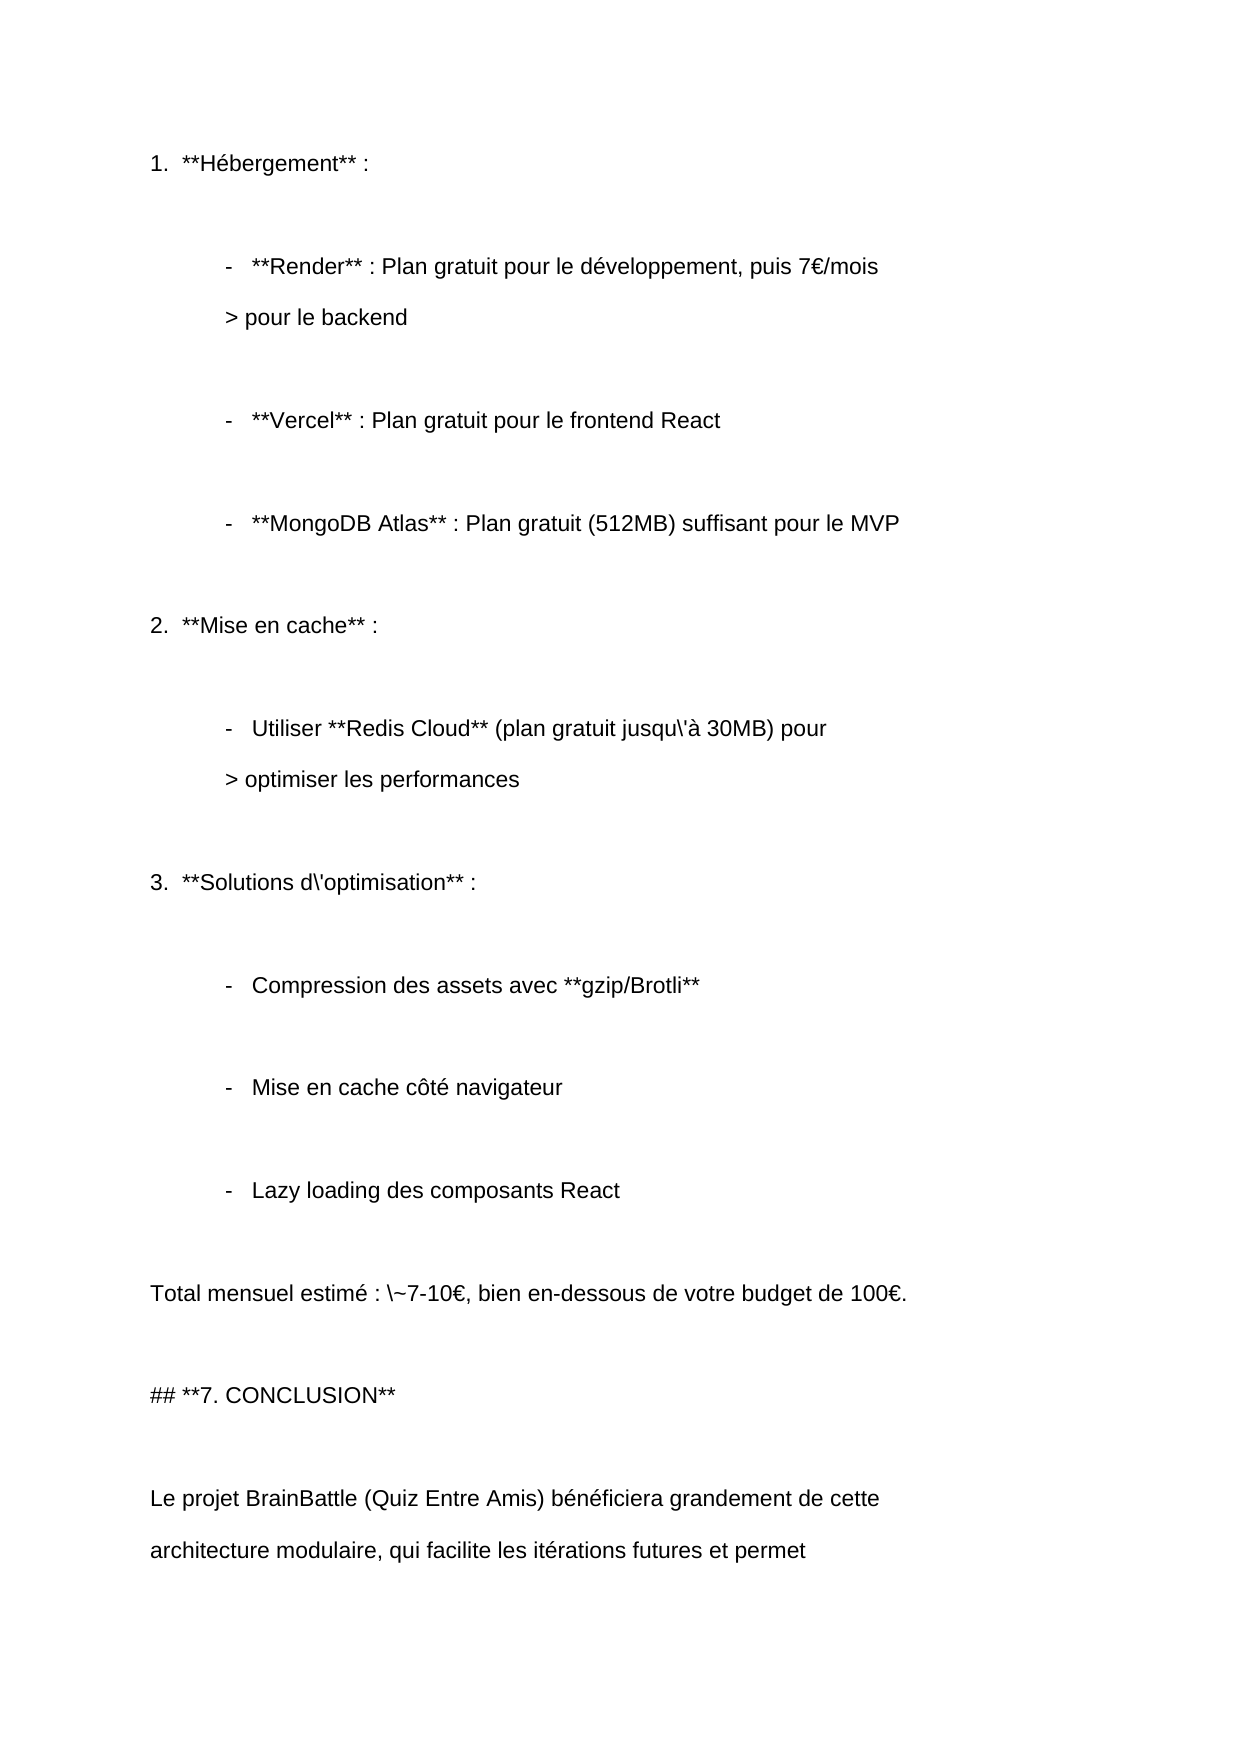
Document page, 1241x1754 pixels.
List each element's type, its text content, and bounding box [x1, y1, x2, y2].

text Le projet BrainBattle (Quiz Entre Amis) bénéficiera grandement de cette [150, 1485, 1090, 1512]
text - Compression des assets avec **gzip/Brotli** [150, 972, 1090, 998]
text - Mise en cache côté navigateur [150, 1074, 1090, 1101]
text - Utiliser **Redis Cloud** (plan gratuit jusqu\'à 30MB) pour [150, 715, 1090, 741]
text ## **7. CONCLUSION** [150, 1382, 1090, 1409]
text 3. **Solutions d\'optimisation** : [150, 869, 1090, 895]
text - Lazy loading des composants React [150, 1177, 1090, 1203]
text > optimiser les performances [150, 766, 1090, 793]
text - **Render** : Plan gratuit pour le développement, puis 7€/mois [150, 253, 1090, 279]
text - **MongoDB Atlas** : Plan gratuit (512MB) suffisant pour le MVP [150, 509, 1090, 536]
text - **Vercel** : Plan gratuit pour le frontend React [150, 407, 1090, 433]
text architecture modulaire, qui facilite les itérations futures et permet [150, 1537, 1090, 1563]
text Total mensuel estimé : \~7-10€, bien en-dessous de votre budget de 100€. [150, 1280, 1090, 1306]
text > pour le backend [150, 304, 1090, 330]
text 1. **Hébergement** : [150, 150, 1090, 176]
text 2. **Mise en cache** : [150, 612, 1090, 638]
